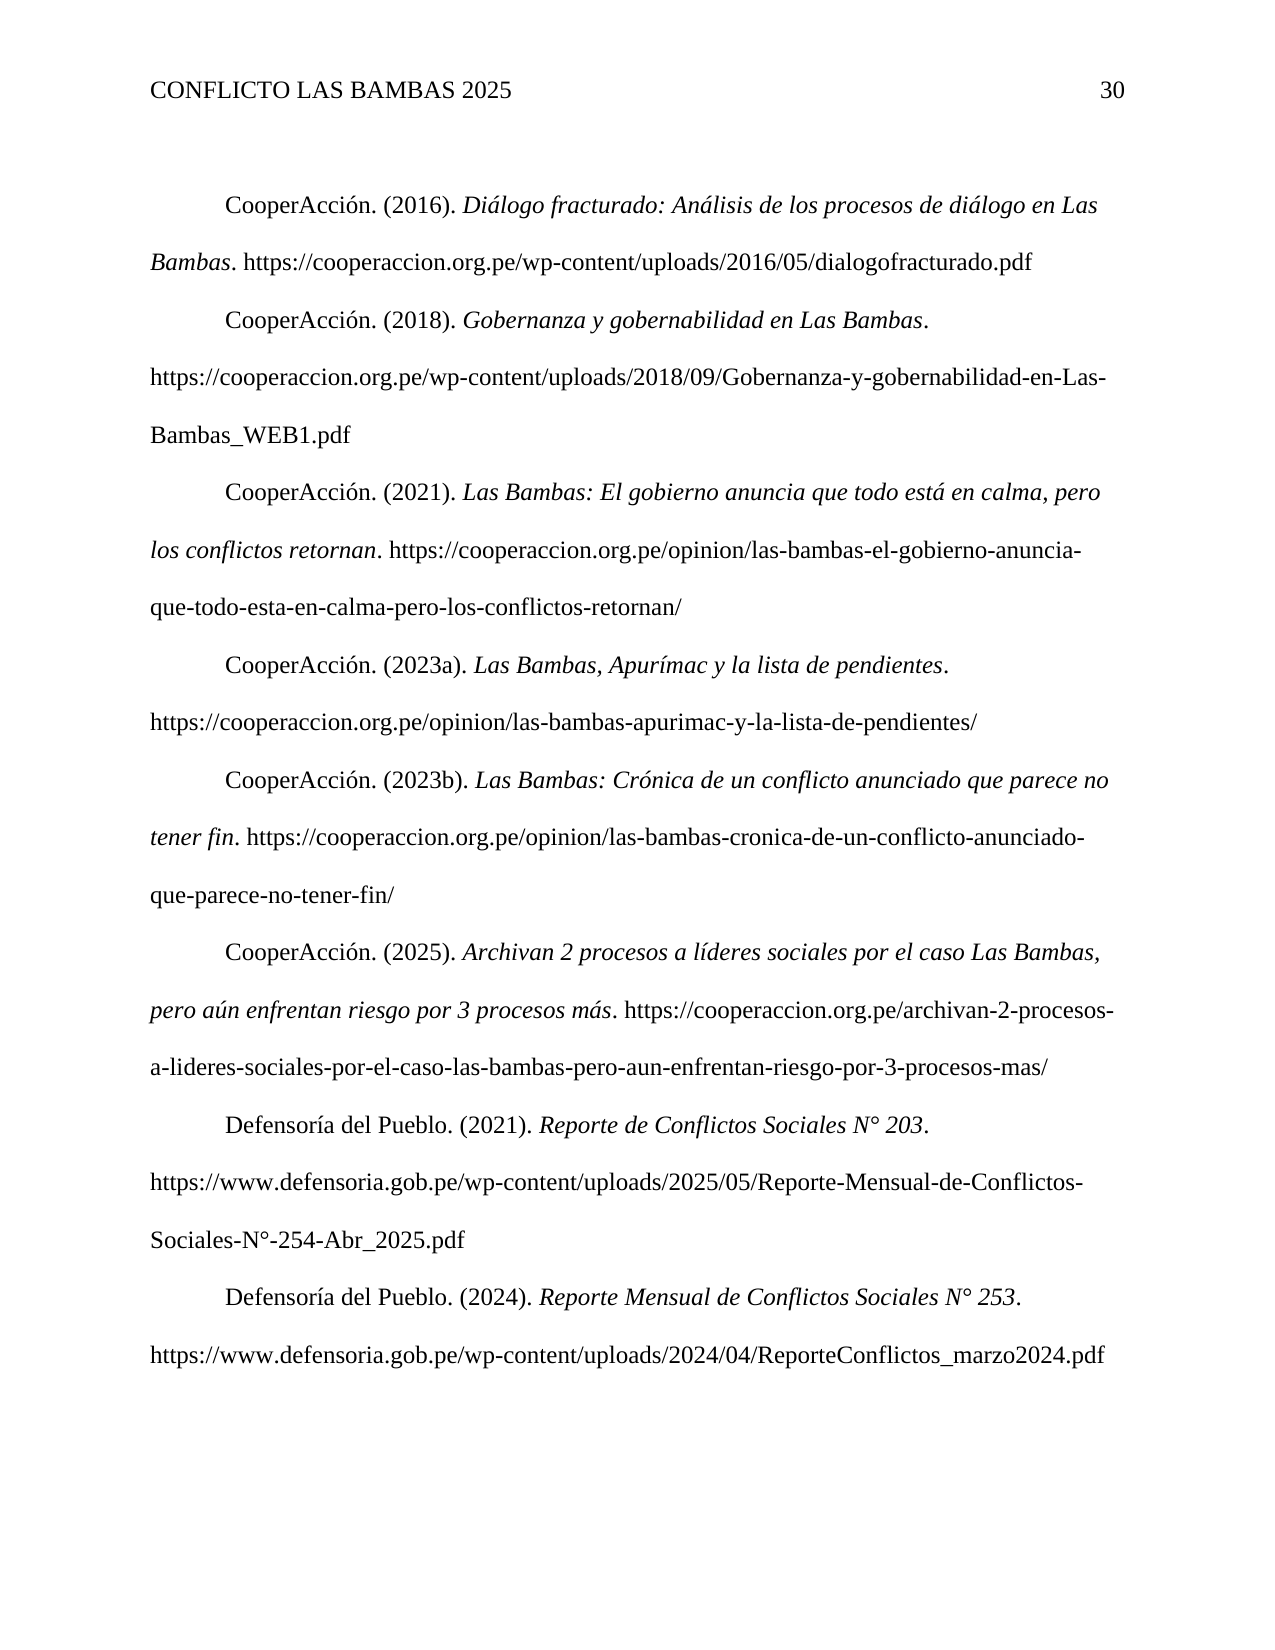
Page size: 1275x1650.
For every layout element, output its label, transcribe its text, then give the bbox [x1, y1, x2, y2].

text CooperAcción. (2021). Las Bambas: El gobierno anuncia que todo está en calma, pero los conflictos retornan. https://cooperaccion.org.pe/opinion/las-bambas-el-gobierno-anuncia-que-todo-esta-en-calma-pero-los-conflictos-retornan/ [150, 477, 1125, 621]
text CooperAcción. (2016). Diálogo fracturado: Análisis de los procesos de diálogo en Las Bambas. https://cooperaccion.org.pe/wp-content/uploads/2016/05/dialogofracturado.pdf [150, 190, 1125, 276]
text CooperAcción. (2023b). Las Bambas: Crónica de un conflicto anunciado que parece no tener fin. https://cooperaccion.org.pe/opinion/las-bambas-cronica-de-un-conflicto-anunciado-que-parece-no-tener-fin/ [150, 765, 1125, 909]
text CooperAcción. (2025). Archivan 2 procesos a líderes sociales por el caso Las Bambas, pero aún enfrentan riesgo por 3 procesos más. https://cooperaccion.org.pe/archivan-2-procesos-a-lideres-sociales-por-el-caso-las-bambas-pero-aun-enfrentan-riesgo-por-3-procesos-mas/ [150, 937, 1125, 1081]
text Defensoría del Pueblo. (2024). Reporte Mensual de Conflictos Sociales N° 253. https://www.defensoria.gob.pe/wp-content/uploads/2024/04/ReporteConflictos_marzo2024.pdf [150, 1282, 1125, 1369]
text Defensoría del Pueblo. (2021). Reporte de Conflictos Sociales N° 203. https://www.defensoria.gob.pe/wp-content/uploads/2025/05/Reporte-Mensual-de-Conflictos-Sociales-N°-254-Abr_2025.pdf [150, 1110, 1125, 1254]
text CooperAcción. (2023a). Las Bambas, Apurímac y la lista de pendientes. https://cooperaccion.org.pe/opinion/las-bambas-apurimac-y-la-lista-de-pendientes/ [150, 650, 1125, 736]
text CooperAcción. (2018). Gobernanza y gobernabilidad en Las Bambas. https://cooperaccion.org.pe/wp-content/uploads/2018/09/Gobernanza-y-gobernabilidad-en-Las-Bambas_WEB1.pdf [150, 305, 1125, 449]
